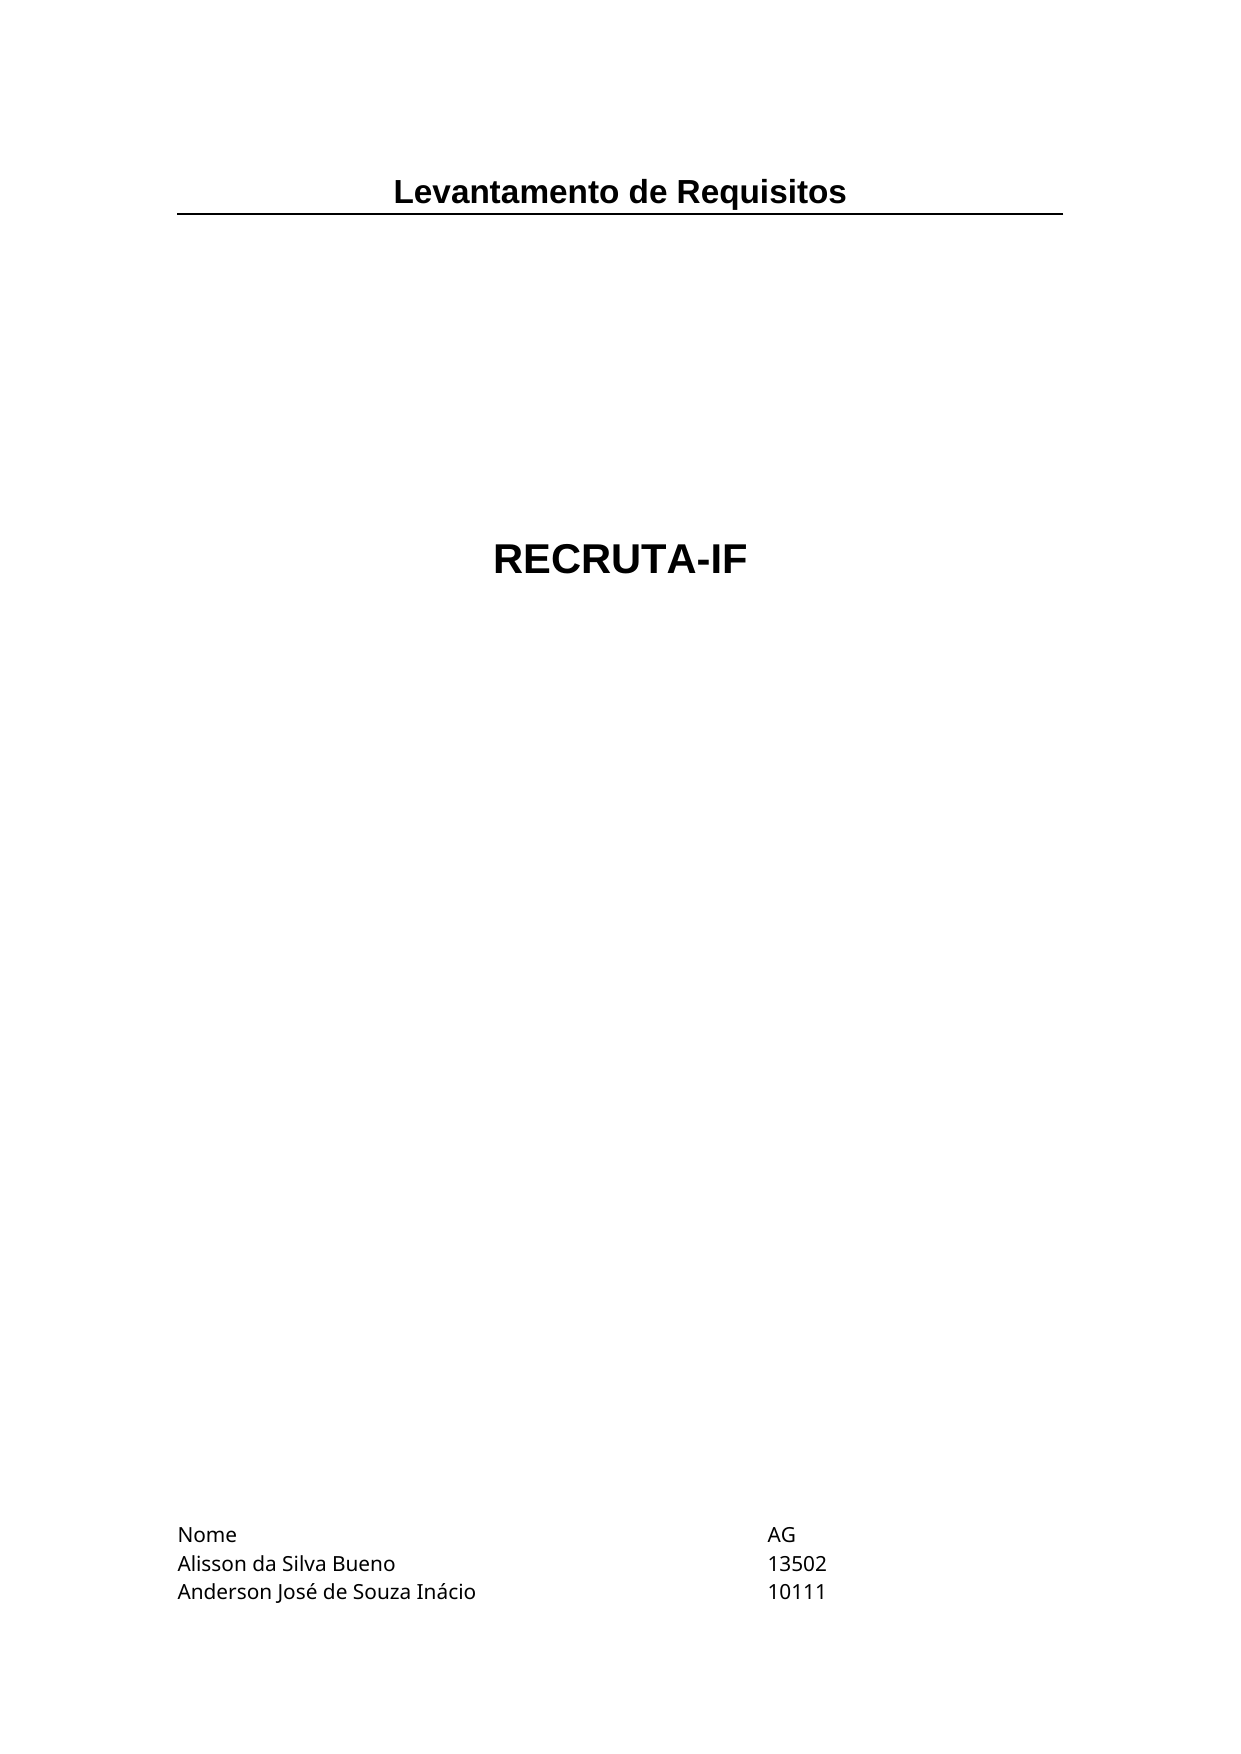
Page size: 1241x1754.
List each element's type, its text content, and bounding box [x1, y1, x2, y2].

text RECRUTA-IF [177, 534, 1063, 582]
subtitle Levantamento de Requisitos [177, 173, 1063, 213]
text Nome AG [177, 1521, 1063, 1549]
text Anderson José de Souza Inácio 10111 [177, 1577, 1063, 1606]
text Alisson da Silva Bueno 13502 [177, 1549, 1063, 1577]
